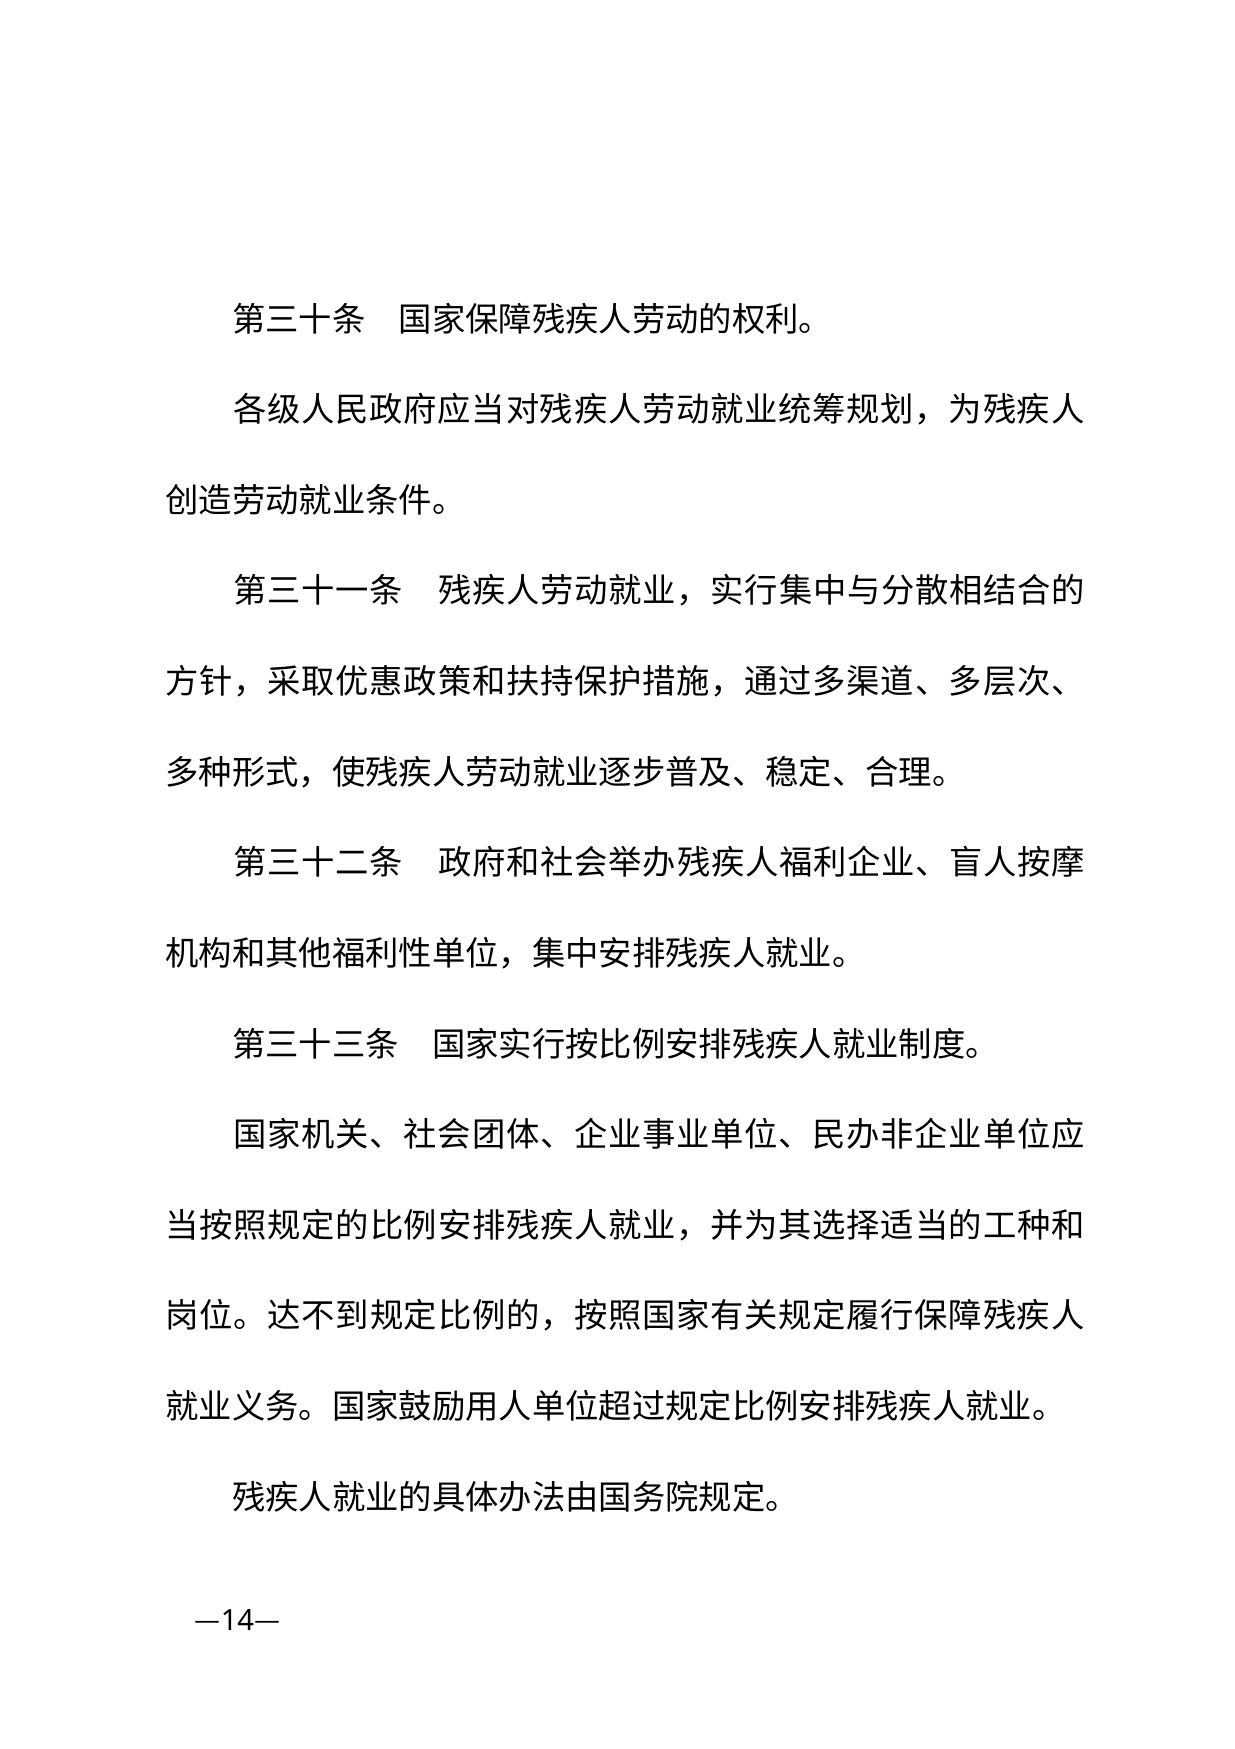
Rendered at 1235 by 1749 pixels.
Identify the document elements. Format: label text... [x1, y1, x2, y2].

text 国家机关、社会团体、企业事业单位、民办非企业单位应当按照规定的比例安排残疾人就业，并为其选择适当的工种和岗位。达不到规定比例的，按照国家有关规定履行保障残疾人就业义务。国家鼓励用人单位超过规定比例安排残疾人就业。 [165, 1087, 1087, 1449]
text 第三十三条 国家实行按比例安排残疾人就业制度。 [165, 996, 1087, 1087]
text 各级人民政府应当对残疾人劳动就业统筹规划，为残疾人创造劳动就业条件。 [165, 362, 1087, 543]
text 残疾人就业的具体办法由国务院规定。 [165, 1449, 1087, 1540]
text 第三十一条 残疾人劳动就业，实行集中与分散相结合的方针，采取优惠政策和扶持保护措施，通过多渠道、多层次、多种形式，使残疾人劳动就业逐步普及、稳定、合理。 [165, 543, 1087, 815]
text 第三十二条 政府和社会举办残疾人福利企业、盲人按摩机构和其他福利性单位，集中安排残疾人就业。 [165, 815, 1087, 996]
text 第三十条 国家保障残疾人劳动的权利。 [165, 271, 1087, 362]
